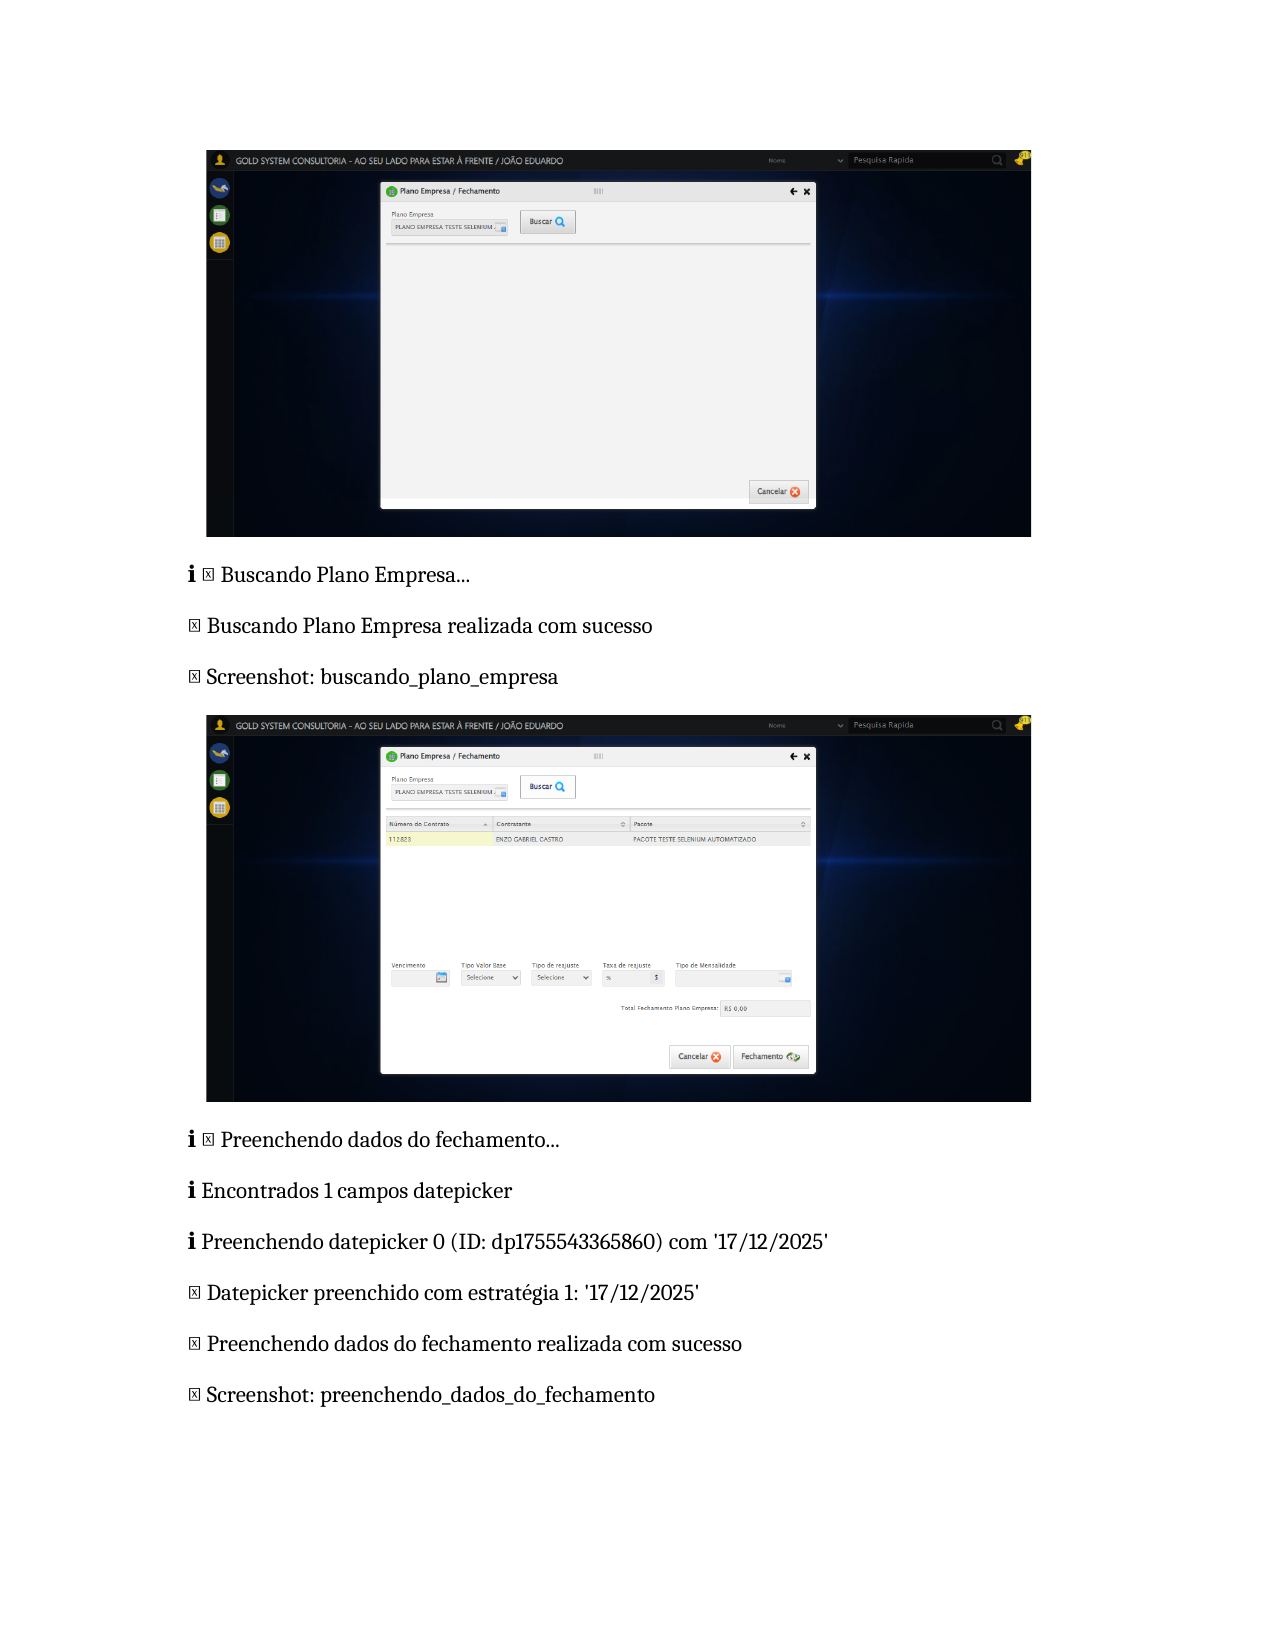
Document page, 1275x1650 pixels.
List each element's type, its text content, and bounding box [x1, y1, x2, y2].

text ✅ Buscando Plano Empresa realizada com sucesso [187, 613, 1087, 639]
text 📸 Screenshot: buscando_plano_empresa [187, 664, 1087, 690]
text ℹ️ Encontrados 1 campos datepicker [187, 1178, 1087, 1204]
text ✅ Datepicker preenchido com estratégia 1: '17/12/2025' [187, 1280, 1087, 1306]
picture [206, 150, 1032, 537]
picture [206, 715, 1032, 1102]
text ℹ️ 🔄 Preenchendo dados do fechamento... [187, 1127, 1087, 1153]
text ✅ Preenchendo dados do fechamento realizada com sucesso [187, 1331, 1087, 1357]
text ℹ️ 🔄 Buscando Plano Empresa... [187, 562, 1087, 588]
text ℹ️ Preenchendo datepicker 0 (ID: dp1755543365860) com '17/12/2025' [187, 1229, 1087, 1255]
text 📸 Screenshot: preenchendo_dados_do_fechamento [187, 1382, 1087, 1408]
